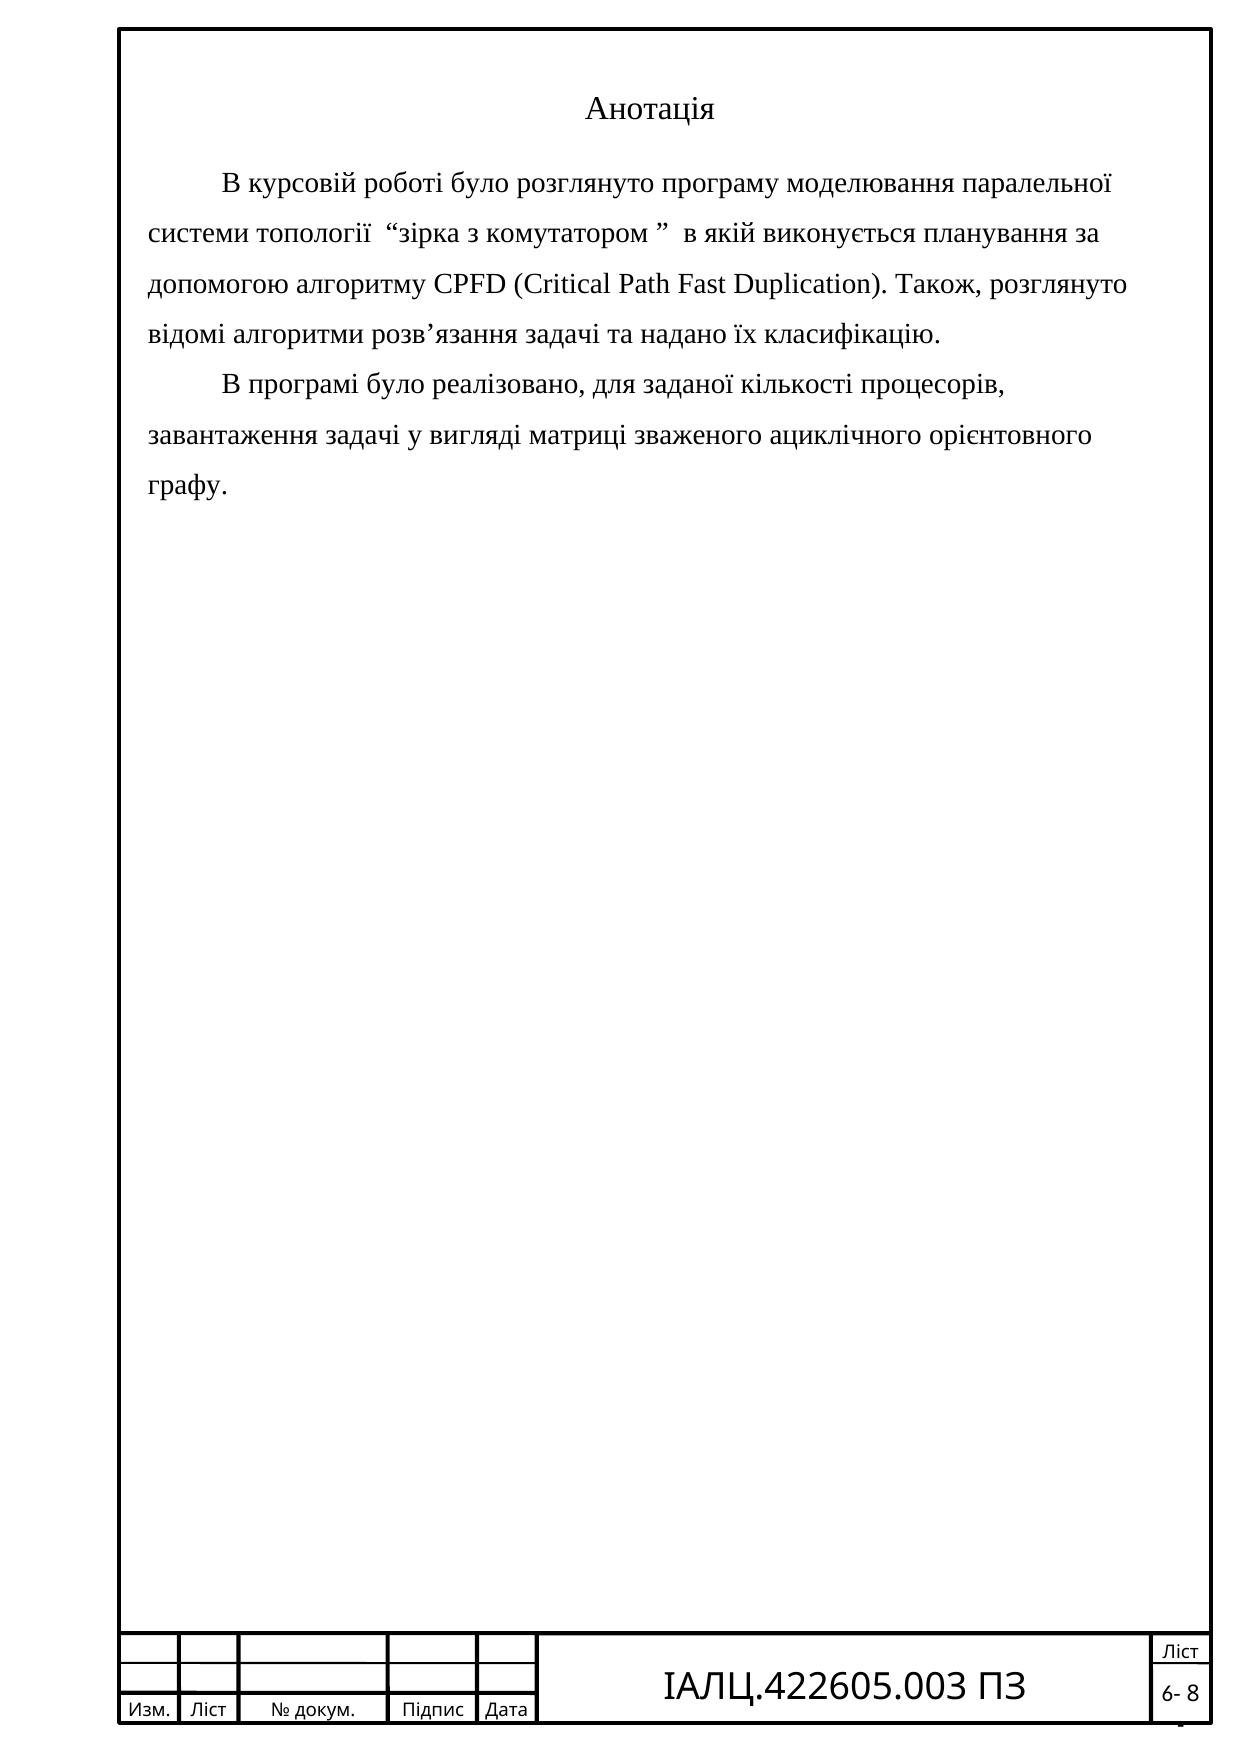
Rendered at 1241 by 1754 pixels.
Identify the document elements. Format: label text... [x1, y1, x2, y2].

text В курсовій роботі було розглянуто програму моделювання паралельної системи топології “зірка з комутатором ” в якій виконується планування за допомогою алгоритму CPFD (Critical Path Fast Duplication). Також, розглянуто відомі алгоритми розв’язання задачі та надано їх класифікацію. [148, 165, 1152, 350]
text В програмі було реалізовано, для заданої кількості процесорів, завантаження задачі у вигляді матриці зваженого ациклічного орієнтовного графу. [148, 366, 1152, 501]
text Анотація [148, 88, 1152, 127]
